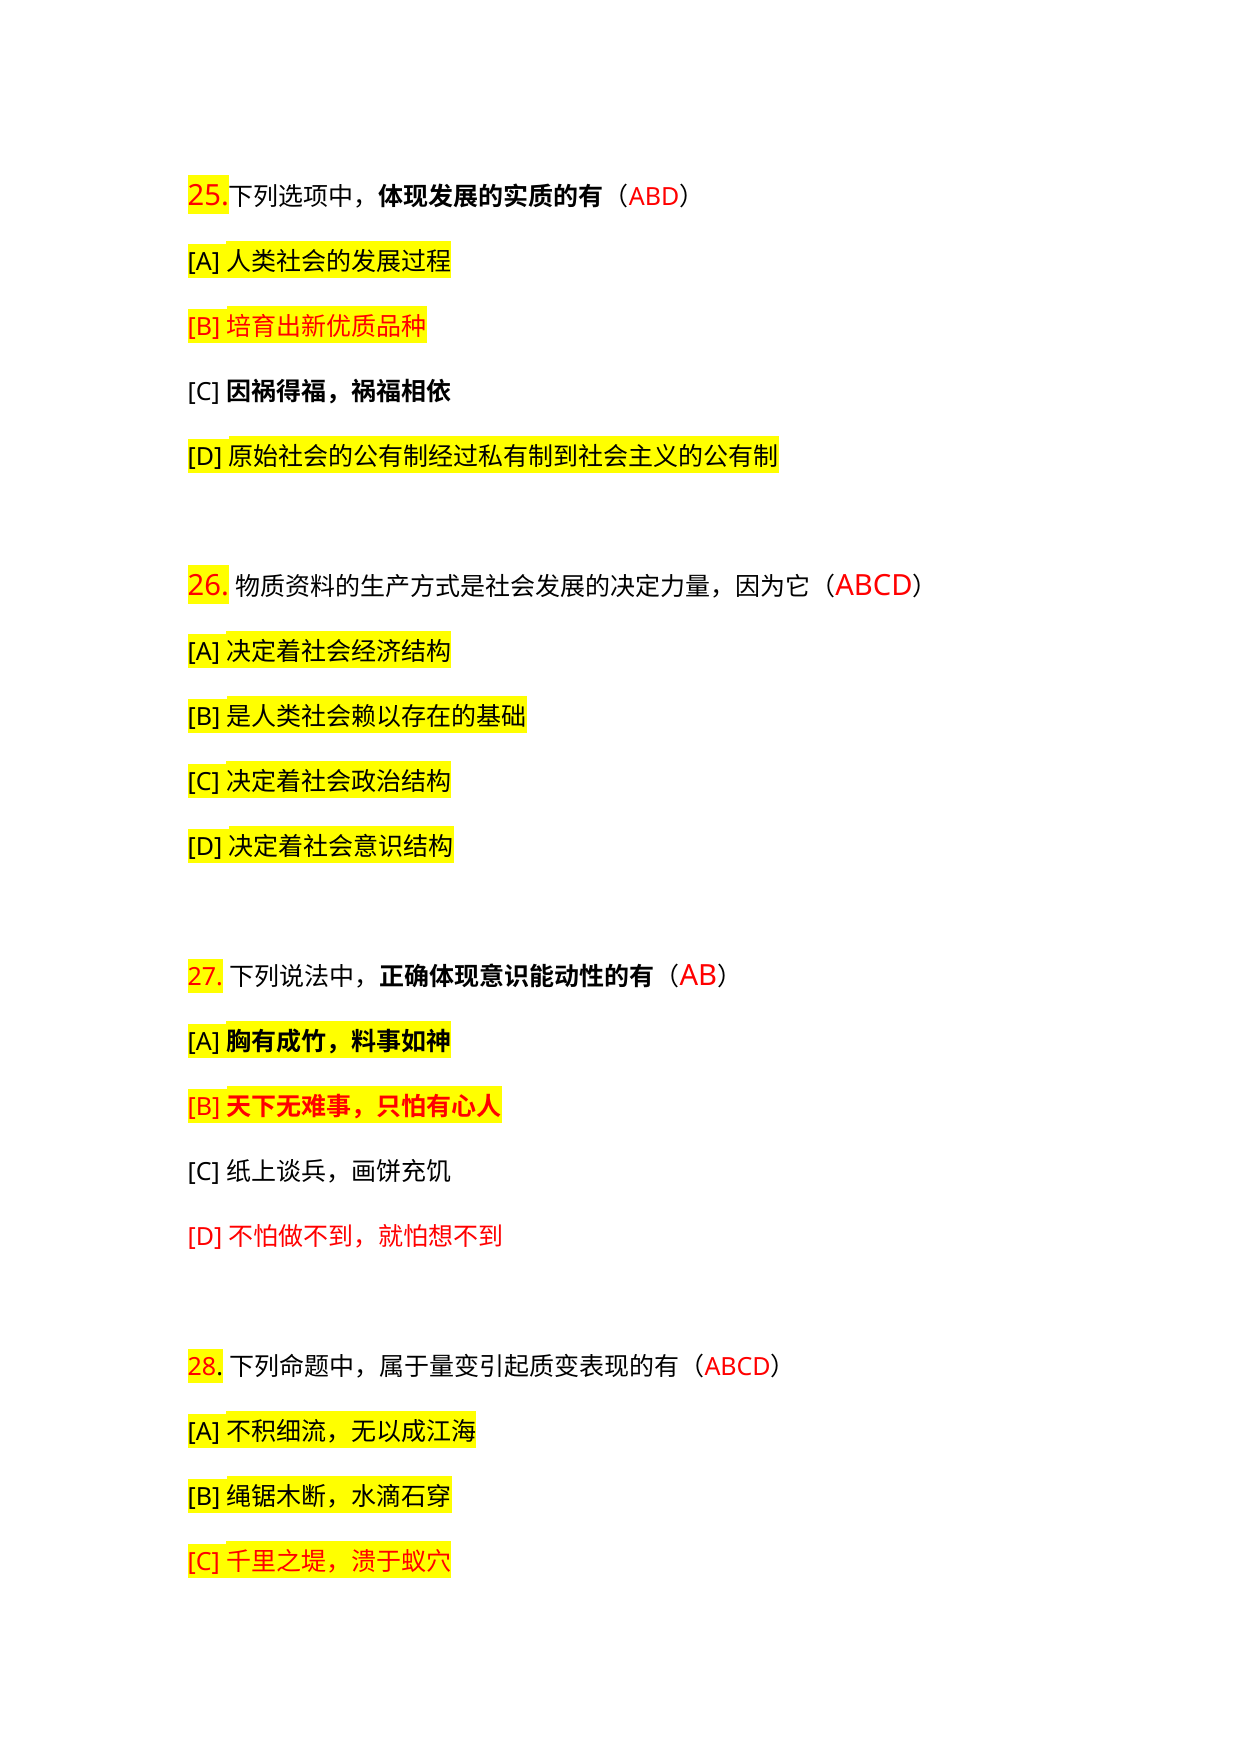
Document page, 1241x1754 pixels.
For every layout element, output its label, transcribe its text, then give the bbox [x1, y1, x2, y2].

text [C] 千里之堤，溃于蚁穴 [187, 1527, 1053, 1592]
text 26. 物质资料的生产方式是社会发展的决定力量，因为它（ABCD） [187, 552, 1053, 617]
text [B] 培育出新优质品种 [187, 292, 1053, 357]
text 28. 下列命题中，属于量变引起质变表现的有（ABCD） [187, 1332, 1053, 1397]
text 27. 下列说法中，正确体现意识能动性的有（AB） [187, 942, 1053, 1007]
text [C] 纸上谈兵，画饼充饥 [187, 1137, 1053, 1202]
text [A] 不积细流，无以成江海 [187, 1397, 1053, 1462]
text [D] 原始社会的公有制经过私有制到社会主义的公有制 [187, 422, 1053, 487]
text 25.下列选项中，体现发展的实质的有（ABD） [187, 162, 1053, 227]
text [D] 决定着社会意识结构 [187, 812, 1053, 877]
text [C] 决定着社会政治结构 [187, 747, 1053, 812]
text [C] 因祸得福，祸福相依 [187, 357, 1053, 422]
text [B] 是人类社会赖以存在的基础 [187, 682, 1053, 747]
text [A] 胸有成竹，料事如神 [187, 1007, 1053, 1072]
text [B] 天下无难事，只怕有心人 [187, 1072, 1053, 1137]
text [A] 人类社会的发展过程 [187, 227, 1053, 292]
text [A] 决定着社会经济结构 [187, 617, 1053, 682]
text [D] 不怕做不到，就怕想不到 [187, 1202, 1053, 1267]
text [B] 绳锯木断，水滴石穿 [187, 1462, 1053, 1527]
